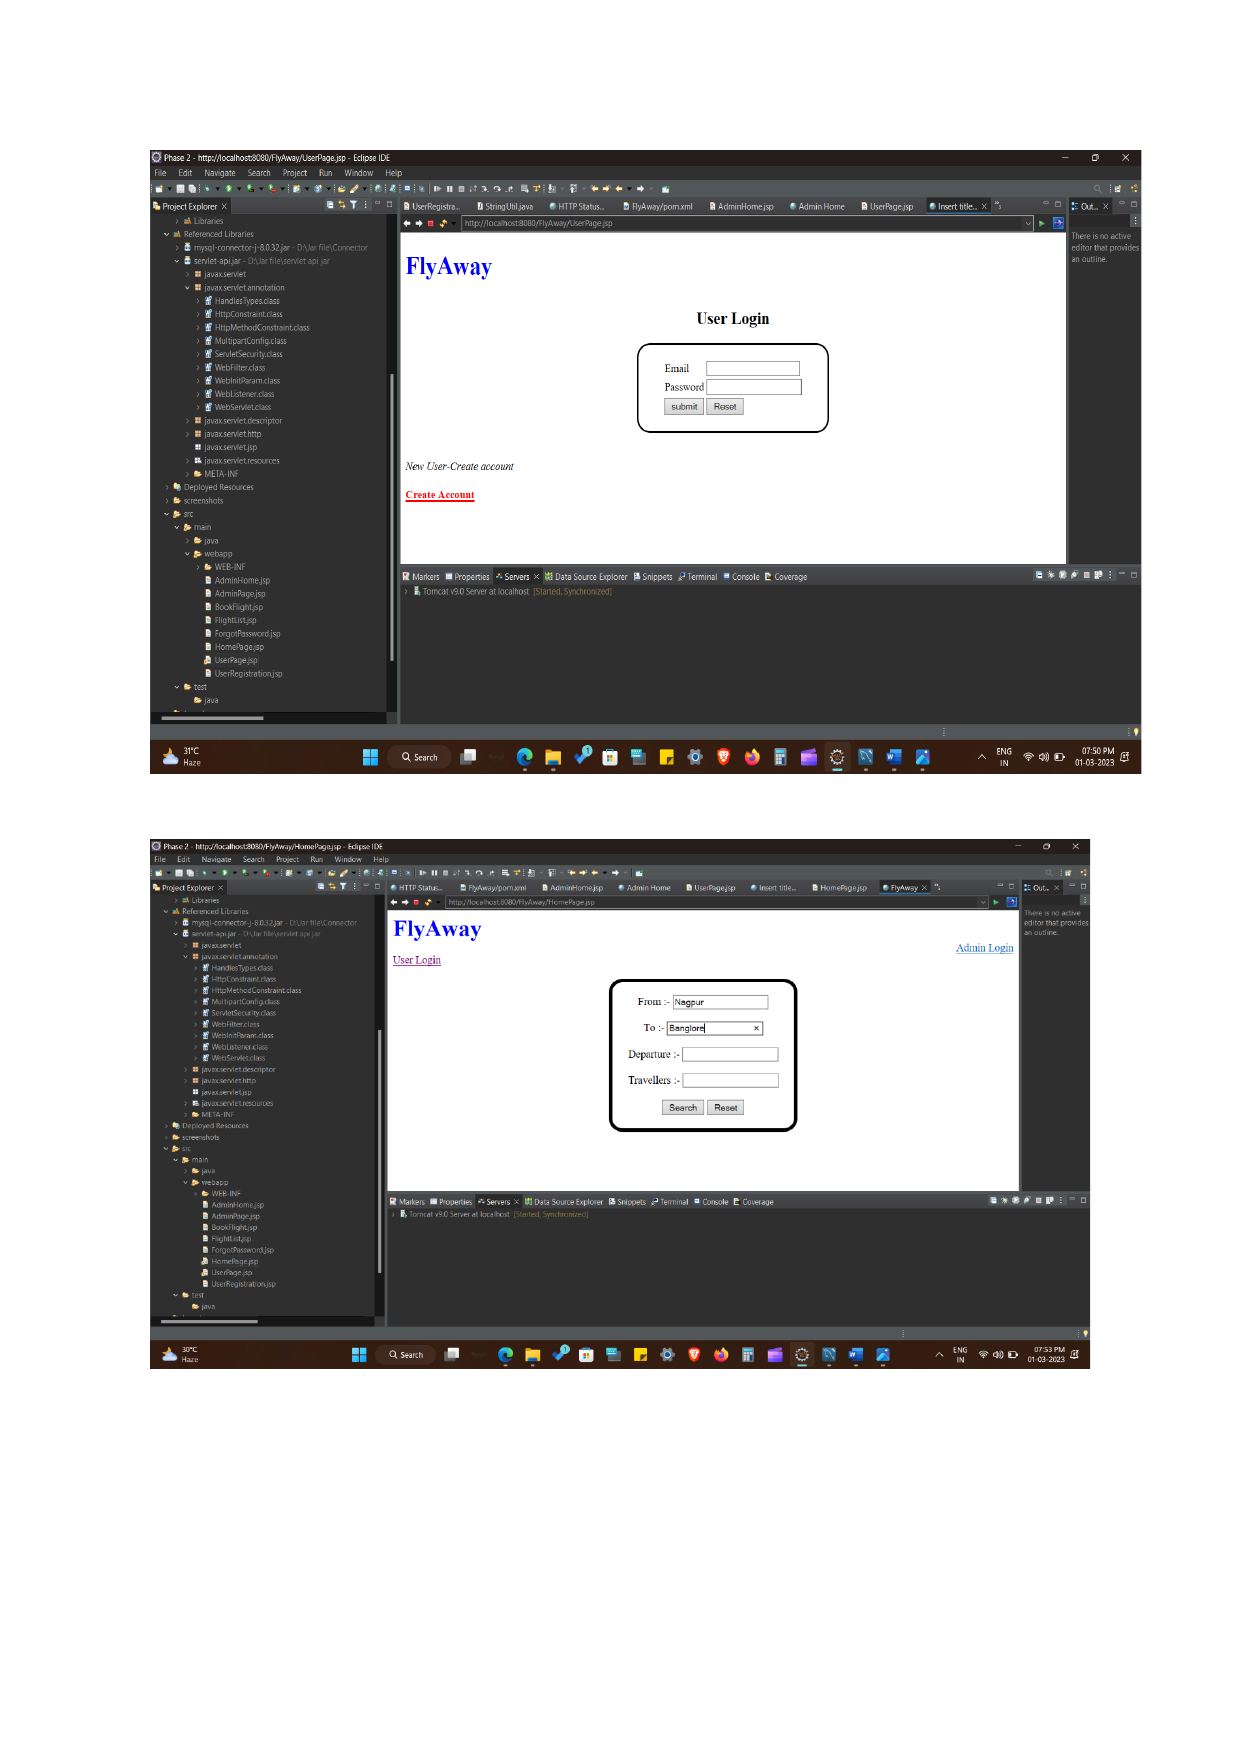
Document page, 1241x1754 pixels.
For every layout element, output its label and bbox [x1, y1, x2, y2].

picture [150, 150, 1142, 774]
picture [150, 839, 1091, 1369]
